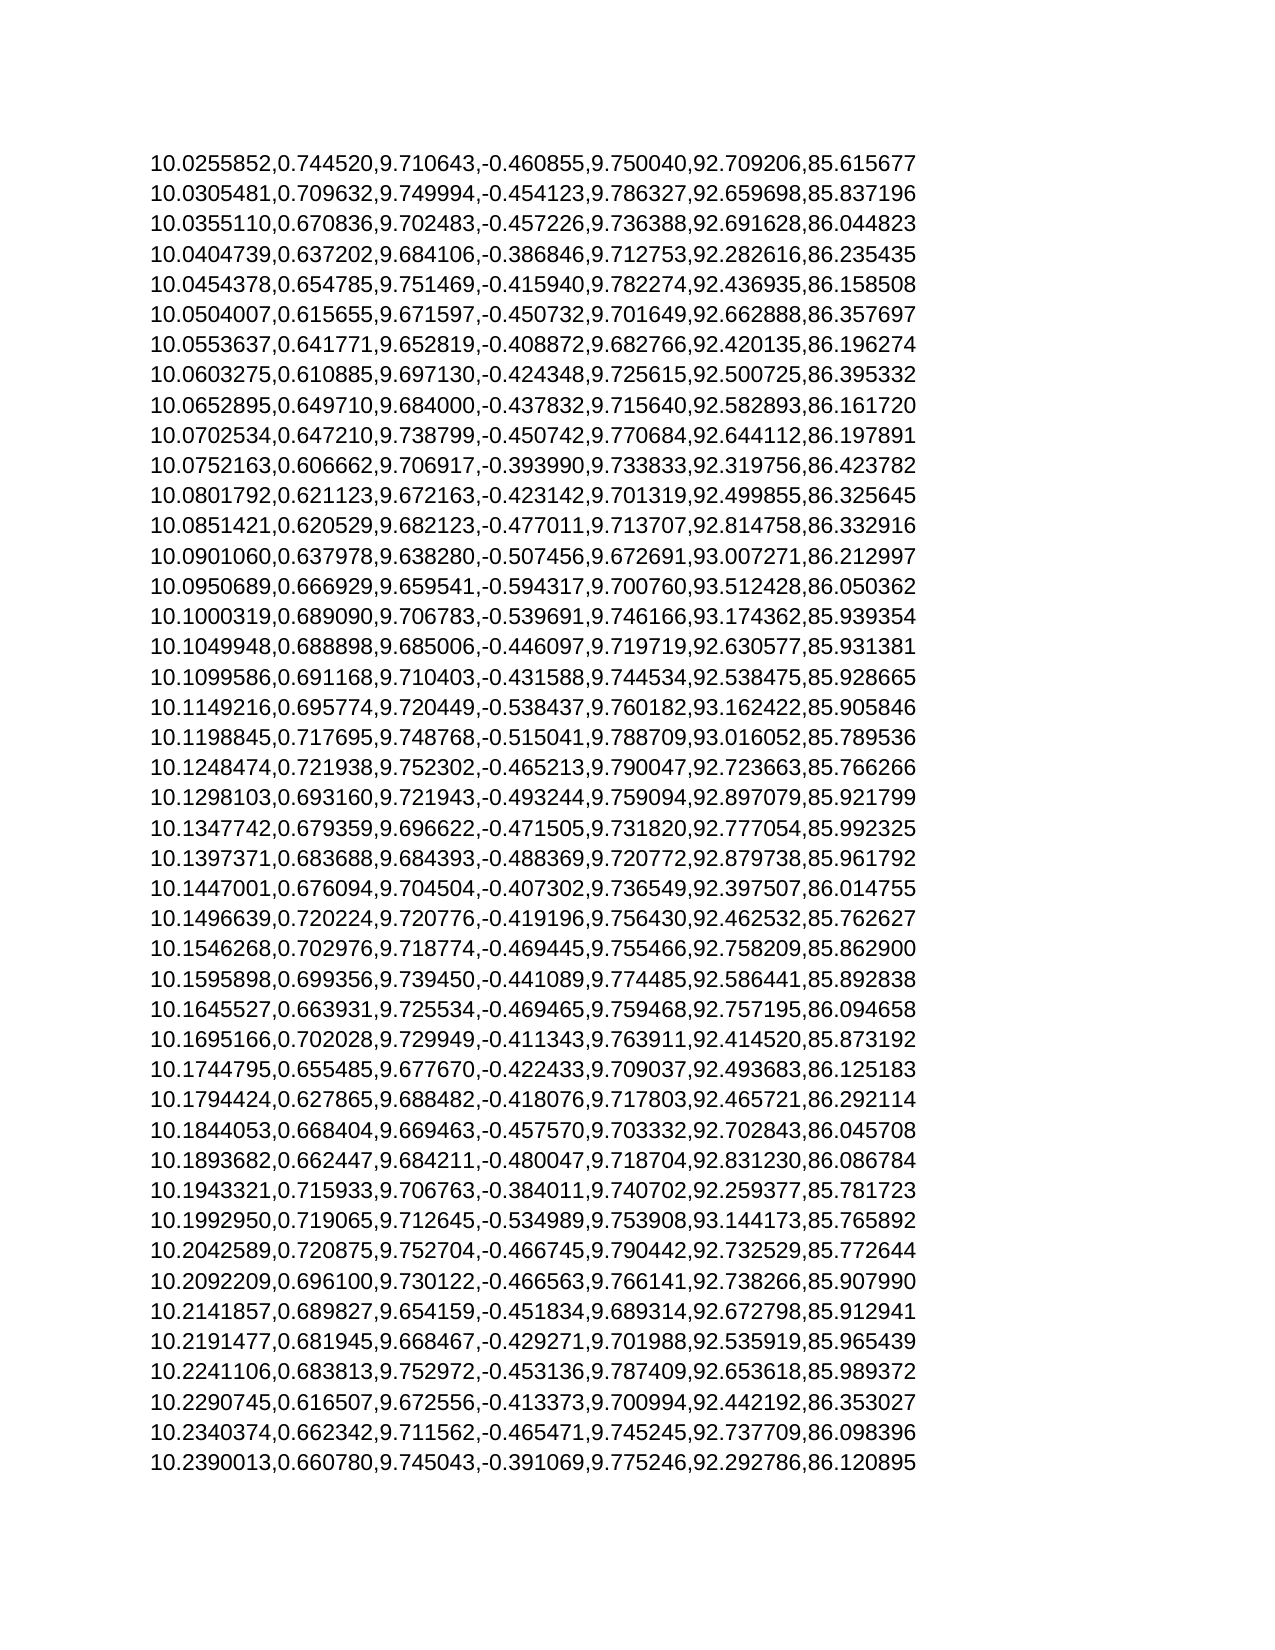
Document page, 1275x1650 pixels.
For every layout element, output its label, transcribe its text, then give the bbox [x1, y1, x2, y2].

text 10.1744795,0.655485,9.677670,-0.422433,9.709037,92.493683,86.125183 [150, 1056, 1125, 1083]
text 10.1893682,0.662447,9.684211,-0.480047,9.718704,92.831230,86.086784 [150, 1147, 1125, 1173]
text 10.1695166,0.702028,9.729949,-0.411343,9.763911,92.414520,85.873192 [150, 1026, 1125, 1052]
text 10.1397371,0.683688,9.684393,-0.488369,9.720772,92.879738,85.961792 [150, 845, 1125, 871]
text 10.1992950,0.719065,9.712645,-0.534989,9.753908,93.144173,85.765892 [150, 1207, 1125, 1234]
text 10.0801792,0.621123,9.672163,-0.423142,9.701319,92.499855,86.325645 [150, 482, 1125, 509]
text 10.2042589,0.720875,9.752704,-0.466745,9.790442,92.732529,85.772644 [150, 1237, 1125, 1264]
text 10.1943321,0.715933,9.706763,-0.384011,9.740702,92.259377,85.781723 [150, 1177, 1125, 1203]
text 10.1794424,0.627865,9.688482,-0.418076,9.717803,92.465721,86.292114 [150, 1086, 1125, 1113]
text 10.1198845,0.717695,9.748768,-0.515041,9.788709,93.016052,85.789536 [150, 724, 1125, 750]
text 10.2191477,0.681945,9.668467,-0.429271,9.701988,92.535919,85.965439 [150, 1328, 1125, 1354]
text 10.0950689,0.666929,9.659541,-0.594317,9.700760,93.512428,86.050362 [150, 573, 1125, 599]
text 10.1447001,0.676094,9.704504,-0.407302,9.736549,92.397507,86.014755 [150, 875, 1125, 901]
text 10.1000319,0.689090,9.706783,-0.539691,9.746166,93.174362,85.939354 [150, 603, 1125, 629]
text 10.1496639,0.720224,9.720776,-0.419196,9.756430,92.462532,85.762627 [150, 905, 1125, 932]
text 10.2241106,0.683813,9.752972,-0.453136,9.787409,92.653618,85.989372 [150, 1358, 1125, 1385]
text 10.0901060,0.637978,9.638280,-0.507456,9.672691,93.007271,86.212997 [150, 543, 1125, 569]
text 10.0504007,0.615655,9.671597,-0.450732,9.701649,92.662888,86.357697 [150, 301, 1125, 327]
text 10.1248474,0.721938,9.752302,-0.465213,9.790047,92.723663,85.766266 [150, 754, 1125, 781]
text 10.2290745,0.616507,9.672556,-0.413373,9.700994,92.442192,86.353027 [150, 1388, 1125, 1415]
text 10.0752163,0.606662,9.706917,-0.393990,9.733833,92.319756,86.423782 [150, 452, 1125, 478]
text 10.1595898,0.699356,9.739450,-0.441089,9.774485,92.586441,85.892838 [150, 966, 1125, 992]
text 10.0553637,0.641771,9.652819,-0.408872,9.682766,92.420135,86.196274 [150, 331, 1125, 358]
text 10.2340374,0.662342,9.711562,-0.465471,9.745245,92.737709,86.098396 [150, 1419, 1125, 1445]
text 10.0851421,0.620529,9.682123,-0.477011,9.713707,92.814758,86.332916 [150, 512, 1125, 539]
text 10.0305481,0.709632,9.749994,-0.454123,9.786327,92.659698,85.837196 [150, 180, 1125, 207]
text 10.1099586,0.691168,9.710403,-0.431588,9.744534,92.538475,85.928665 [150, 663, 1125, 690]
text 10.2092209,0.696100,9.730122,-0.466563,9.766141,92.738266,85.907990 [150, 1268, 1125, 1294]
text 10.1645527,0.663931,9.725534,-0.469465,9.759468,92.757195,86.094658 [150, 996, 1125, 1022]
text 10.0404739,0.637202,9.684106,-0.386846,9.712753,92.282616,86.235435 [150, 241, 1125, 267]
text 10.1049948,0.688898,9.685006,-0.446097,9.719719,92.630577,85.931381 [150, 633, 1125, 660]
text 10.1298103,0.693160,9.721943,-0.493244,9.759094,92.897079,85.921799 [150, 784, 1125, 811]
text 10.0255852,0.744520,9.710643,-0.460855,9.750040,92.709206,85.615677 [150, 150, 1125, 176]
text 10.1844053,0.668404,9.669463,-0.457570,9.703332,92.702843,86.045708 [150, 1117, 1125, 1143]
text 10.1546268,0.702976,9.718774,-0.469445,9.755466,92.758209,85.862900 [150, 935, 1125, 962]
text 10.0702534,0.647210,9.738799,-0.450742,9.770684,92.644112,86.197891 [150, 422, 1125, 448]
text 10.1149216,0.695774,9.720449,-0.538437,9.760182,93.162422,85.905846 [150, 694, 1125, 720]
text 10.0603275,0.610885,9.697130,-0.424348,9.725615,92.500725,86.395332 [150, 361, 1125, 388]
text 10.0355110,0.670836,9.702483,-0.457226,9.736388,92.691628,86.044823 [150, 210, 1125, 237]
text 10.0454378,0.654785,9.751469,-0.415940,9.782274,92.436935,86.158508 [150, 271, 1125, 297]
text 10.1347742,0.679359,9.696622,-0.471505,9.731820,92.777054,85.992325 [150, 814, 1125, 841]
text 10.2390013,0.660780,9.745043,-0.391069,9.775246,92.292786,86.120895 [150, 1449, 1125, 1475]
text 10.2141857,0.689827,9.654159,-0.451834,9.689314,92.672798,85.912941 [150, 1298, 1125, 1324]
text 10.0652895,0.649710,9.684000,-0.437832,9.715640,92.582893,86.161720 [150, 392, 1125, 418]
